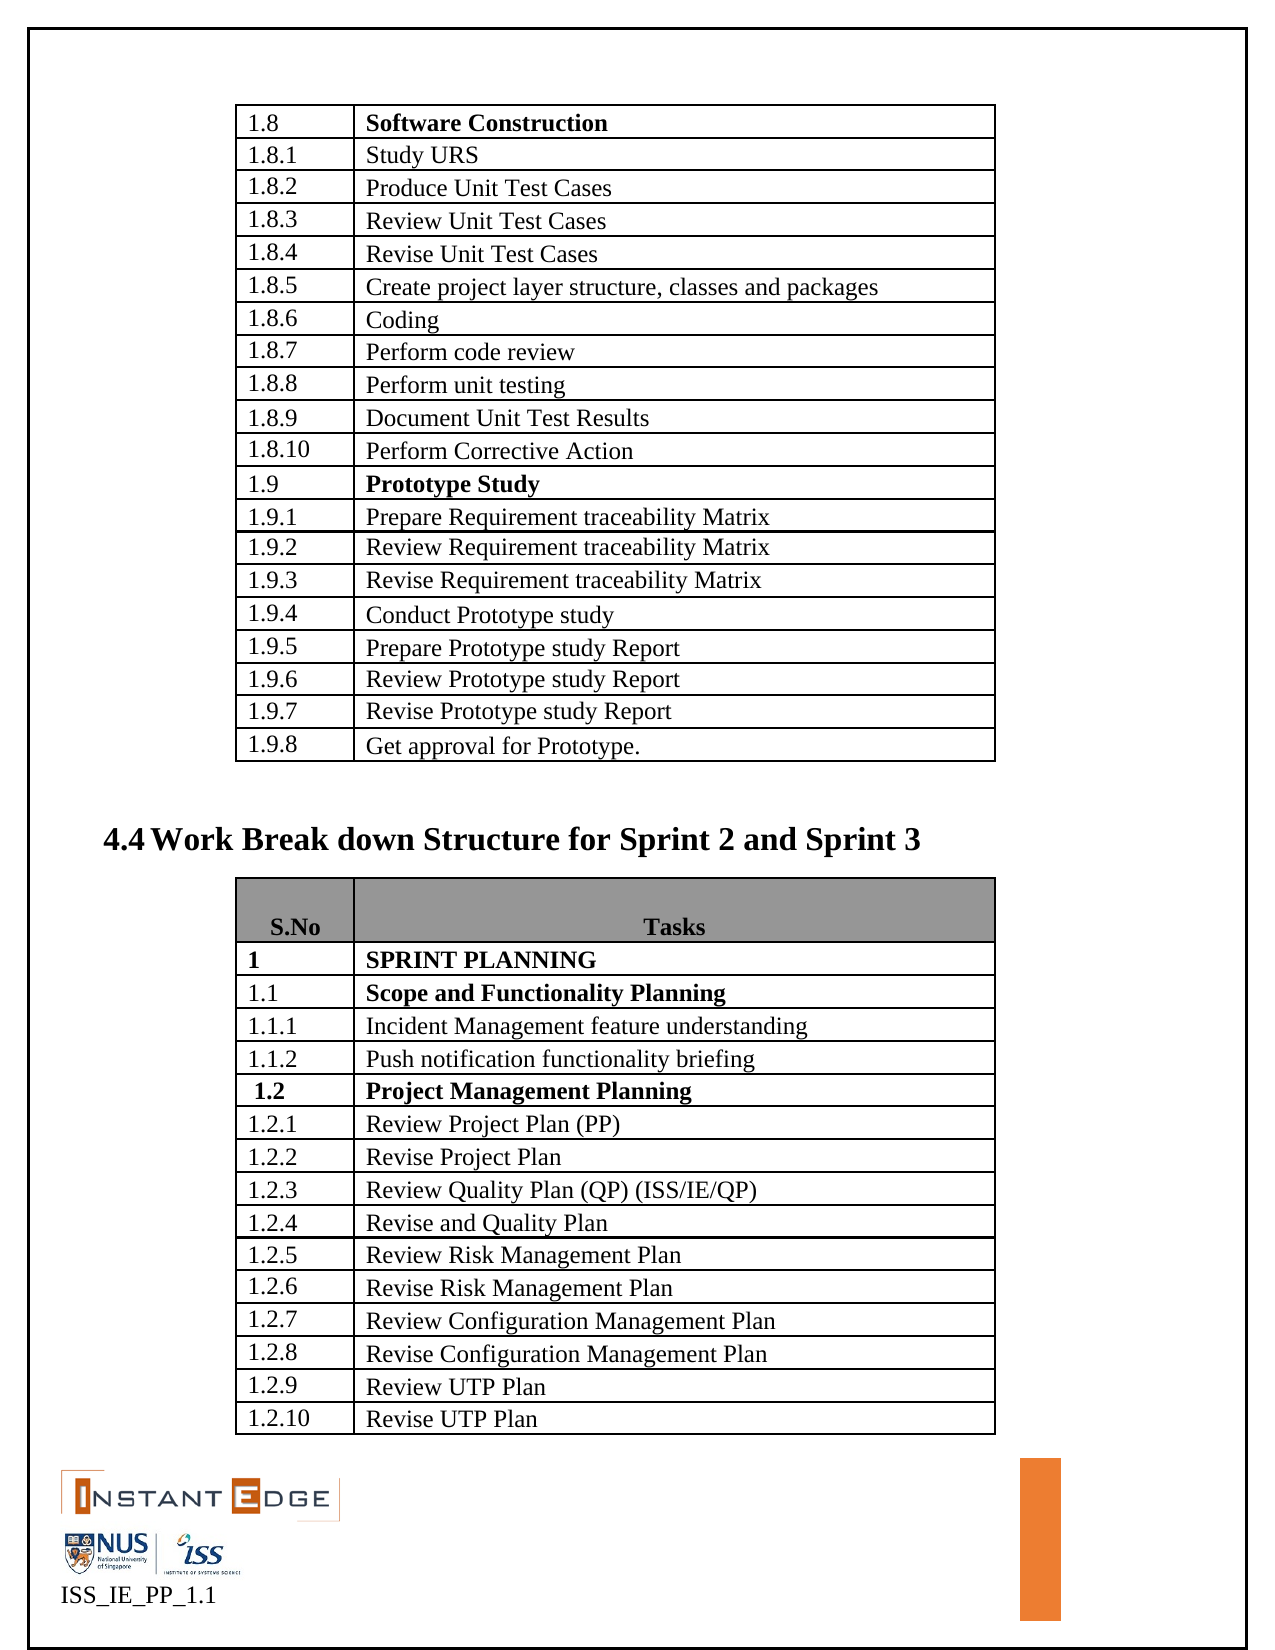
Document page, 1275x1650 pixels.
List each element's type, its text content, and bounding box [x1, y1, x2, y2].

table_cell Incident Management feature understanding [355, 1009, 994, 1039]
table_cell 1.9.8 [237, 729, 353, 760]
table_cell Push notification functionality briefing [355, 1042, 994, 1072]
table_cell Conduct Prototype study [355, 598, 994, 629]
table_cell Review Prototype study Report [355, 664, 994, 694]
table_cell Software Construction [355, 106, 994, 137]
table_cell 1.2.9 [237, 1370, 353, 1401]
table_cell 1.8.6 [237, 303, 353, 333]
table_cell Revise Prototype study Report [355, 696, 994, 727]
table_cell 1.2.1 [237, 1107, 353, 1138]
table_cell Review Project Plan (PP) [355, 1107, 994, 1138]
table_cell 1 [237, 943, 353, 974]
table_header Tasks [355, 879, 994, 941]
table_cell Coding [355, 303, 994, 333]
table_cell 1.2.7 [237, 1304, 353, 1335]
table_cell Review UTP Plan [355, 1370, 994, 1401]
subtitle Work Break down Structure for Sprint 2 and Sprint 3 [103, 819, 1162, 858]
table_cell 1.9.4 [237, 598, 353, 629]
table_cell Perform unit testing [355, 368, 994, 399]
table_cell Create project layer structure, classes and packages [355, 270, 994, 301]
table_cell 1.9.6 [237, 664, 353, 694]
table_cell 1.8.1 [237, 139, 353, 169]
table_cell 1.8.10 [237, 434, 353, 465]
table_cell 1.8 [237, 106, 353, 137]
table_cell Review Quality Plan (QP) (ISS/IE/QP) [355, 1173, 994, 1204]
table_cell Review Configuration Management Plan [355, 1304, 994, 1335]
table_cell Perform Corrective Action [355, 434, 994, 465]
table_cell Revise UTP Plan [355, 1403, 994, 1433]
table_cell 1.2.4 [237, 1206, 353, 1236]
table_cell 1.8.9 [237, 401, 353, 432]
table_cell 1.2.3 [237, 1173, 353, 1204]
table_cell Revise Risk Management Plan [355, 1271, 994, 1302]
table_cell 1.8.3 [237, 204, 353, 235]
table_cell 1.9.7 [237, 696, 353, 727]
table_cell Perform code review [355, 336, 994, 366]
table_cell 1.1.1 [237, 1009, 353, 1039]
table_cell 1.2.10 [237, 1403, 353, 1433]
table_cell 1.2.2 [237, 1140, 353, 1171]
table_cell Document Unit Test Results [355, 401, 994, 432]
table_cell SPRINT PLANNING [355, 943, 994, 974]
table_cell 1.9.3 [237, 565, 353, 596]
table_cell 1.1.2 [237, 1042, 353, 1072]
table_cell 1.2 [237, 1075, 353, 1105]
table_cell 1.9.2 [237, 533, 353, 563]
table_cell Review Requirement traceability Matrix [355, 533, 994, 563]
table_cell 1.2.5 [237, 1239, 353, 1269]
table_cell 1.8.7 [237, 336, 353, 366]
table_cell 1.1 [237, 976, 353, 1007]
table_cell Get approval for Prototype. [355, 729, 994, 760]
table_cell Produce Unit Test Cases [355, 171, 994, 202]
table_cell Prepare Prototype study Report [355, 631, 994, 662]
table_cell Study URS [355, 139, 994, 169]
table_header S.No [237, 879, 353, 941]
table_cell 1.2.8 [237, 1337, 353, 1368]
table_cell 1.8.2 [237, 171, 353, 202]
table_cell 1.8.8 [237, 368, 353, 399]
table_cell Prepare Requirement traceability Matrix [355, 500, 994, 530]
table_cell 1.8.5 [237, 270, 353, 301]
table_cell 1.9.1 [237, 500, 353, 530]
table_cell Scope and Functionality Planning [355, 976, 994, 1007]
picture [60, 1469, 341, 1581]
table_cell Review Unit Test Cases [355, 204, 994, 235]
table_cell Revise Project Plan [355, 1140, 994, 1171]
table_cell Revise Requirement traceability Matrix [355, 565, 994, 596]
table_cell Revise and Quality Plan [355, 1206, 994, 1236]
table_cell 1.2.6 [237, 1271, 353, 1302]
table_cell 1.9.5 [237, 631, 353, 662]
table_cell Project Management Planning [355, 1075, 994, 1105]
table_cell Prototype Study [355, 467, 994, 497]
table_cell 1.9 [237, 467, 353, 497]
table_cell Revise Unit Test Cases [355, 237, 994, 268]
table_cell Revise Configuration Management Plan [355, 1337, 994, 1368]
table_cell 1.8.4 [237, 237, 353, 268]
table_cell Review Risk Management Plan [355, 1239, 994, 1269]
